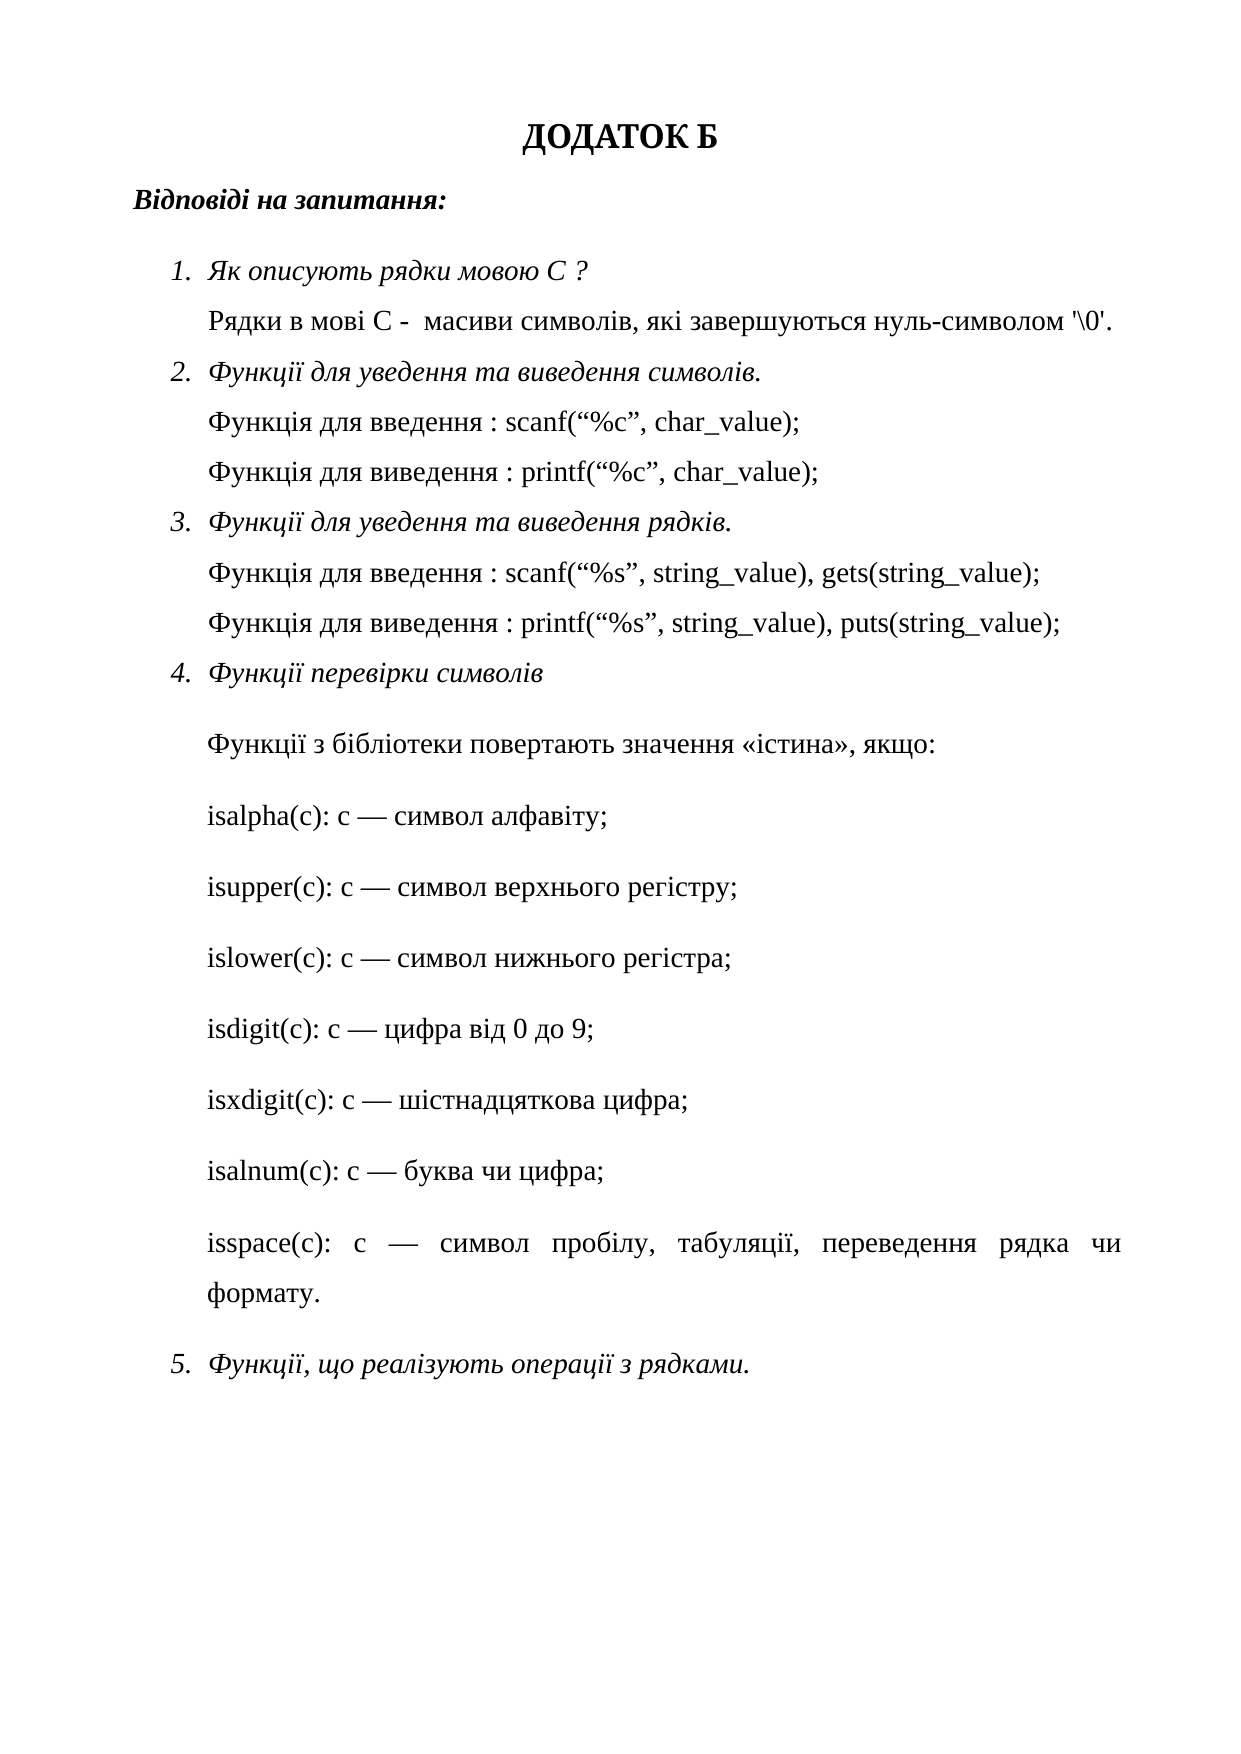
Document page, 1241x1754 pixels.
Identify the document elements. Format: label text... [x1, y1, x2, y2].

subtitle ДОДАТОК Б [59, 118, 1122, 156]
list Функція для введення : scanf(“%c”, char_value); [208, 404, 1122, 437]
text isdigit(c): c — цифра від 0 до 9; [207, 1011, 1122, 1045]
list Функція для виведення : printf(“%c”, char_value); [208, 454, 1122, 488]
list Функції перевірки символів [170, 656, 1122, 689]
list Рядки в мові C - масиви символів, які завершуються нуль-символом '\0'. [208, 303, 1122, 337]
list Як описують рядки мовою С ? [170, 253, 1122, 287]
text islower(c): c — символ нижнього регістра; [207, 940, 1122, 974]
text isalpha(c): c — символ алфавіту; [207, 798, 1122, 831]
text isspace(c): c — символ пробілу, табуляції, переведення рядка чи формату. [207, 1225, 1122, 1308]
text isalnum(c): c — буква чи цифра; [207, 1153, 1122, 1187]
text isupper(c): c — символ верхнього регістру; [207, 869, 1122, 902]
text Відповіді на запитання: [133, 182, 1122, 215]
list Функції для уведення та виведення рядків. [170, 504, 1122, 538]
text isxdigit(c): c — шістнадцяткова цифра; [207, 1082, 1122, 1116]
list Функція для введення : scanf(“%s”, string_value), gets(string_value); [208, 555, 1122, 588]
text Функції з бібліотеки повертають значення «істина», якщо: [207, 727, 1122, 760]
list Функція для виведення : printf(“%s”, string_value), puts(string_value); [208, 605, 1122, 639]
list Функції, що реалізують операції з рядками. [170, 1346, 1122, 1380]
list Функції для уведення та виведення символів. [170, 354, 1122, 387]
